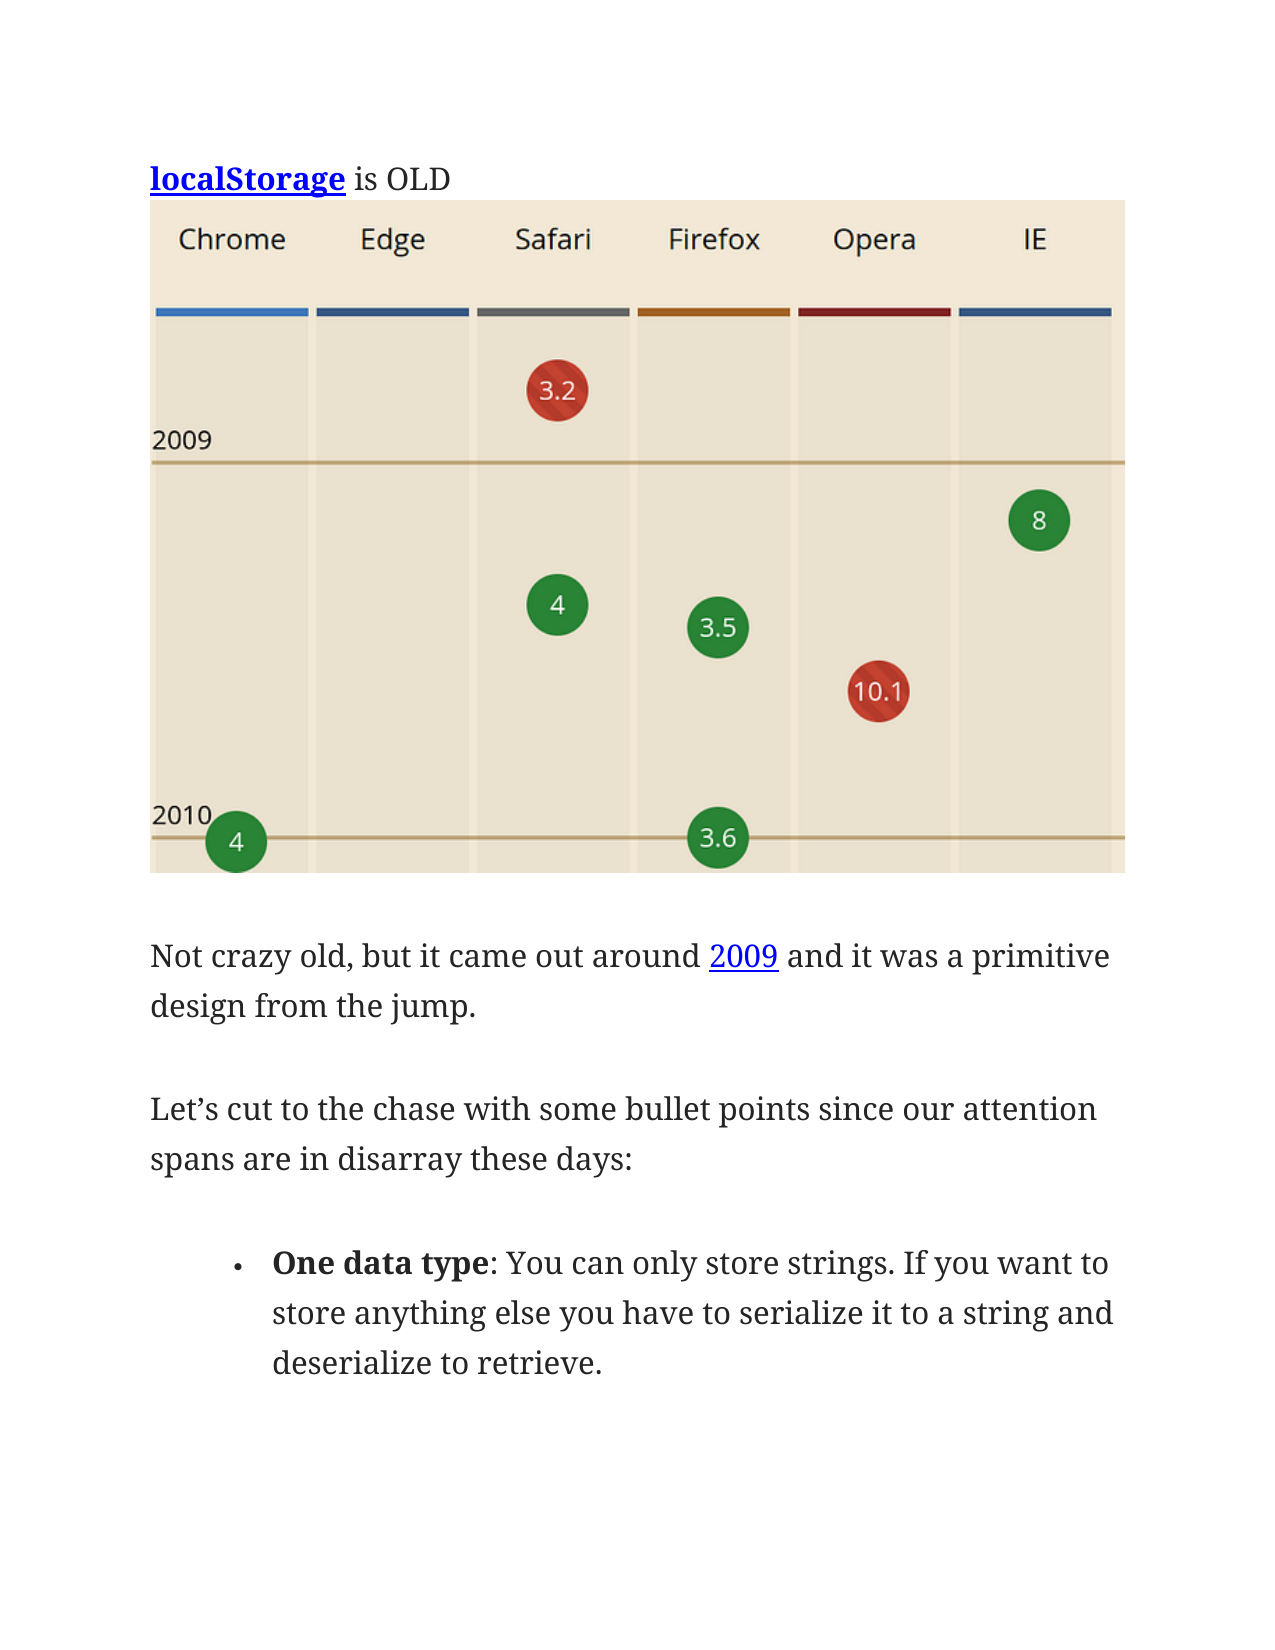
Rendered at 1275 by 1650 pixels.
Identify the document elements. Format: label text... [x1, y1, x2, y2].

picture [150, 200, 1125, 873]
list One data type: You can only store strings. If you want to store anything else you have to serialize it to a string and deserialize to retrieve. [234, 1233, 1125, 1383]
text localStorage is OLD [150, 150, 1125, 200]
text Not crazy old, but it came out around 2009 and it was a primitive design from the jump. [150, 926, 1125, 1026]
text Let’s cut to the chase with some bullet points since our attention spans are in disarray these days: [150, 1080, 1125, 1180]
